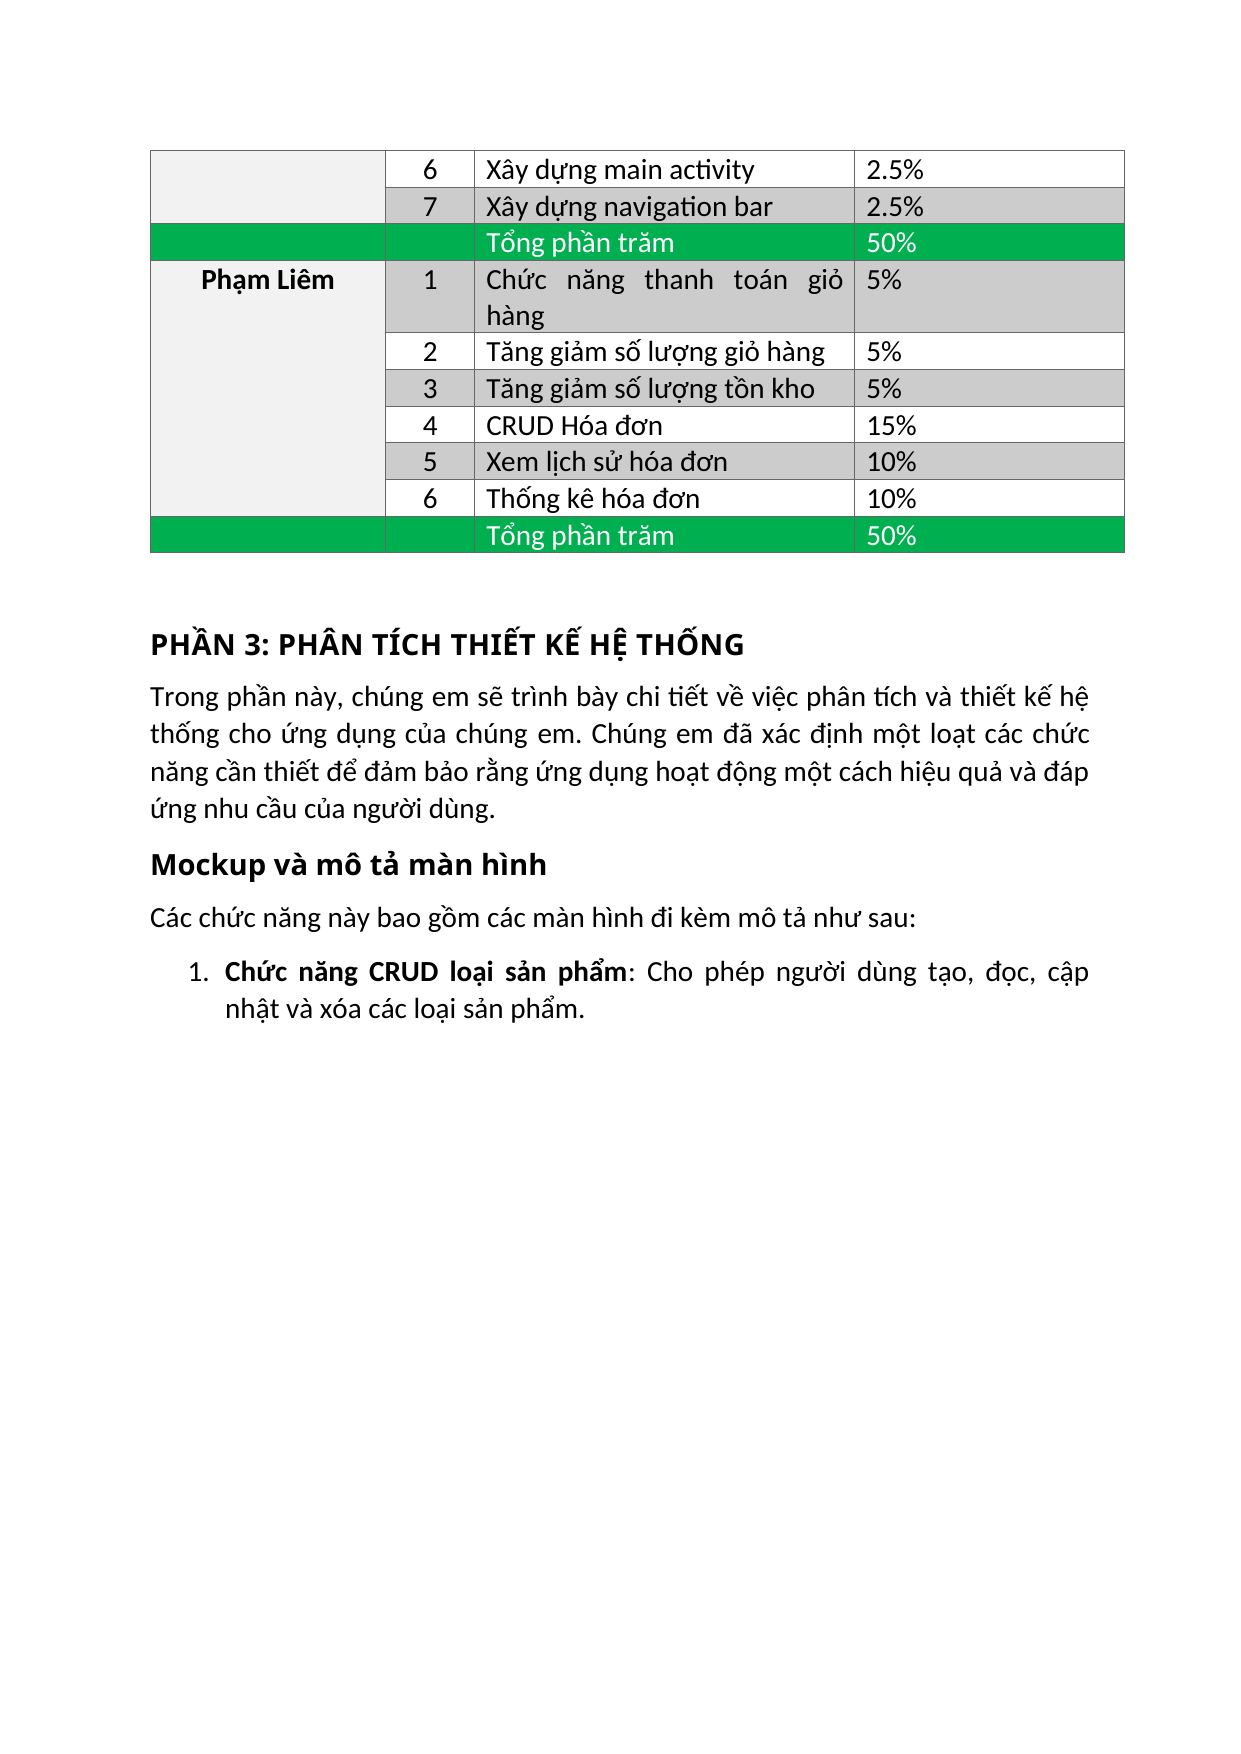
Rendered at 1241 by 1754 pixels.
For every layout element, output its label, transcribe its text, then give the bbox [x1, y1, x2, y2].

table_cell 5% [855, 370, 1124, 406]
table_cell [386, 517, 474, 552]
table_cell 7 [386, 188, 474, 223]
table_cell 5 [386, 443, 474, 479]
table_cell Xem lịch sử hóa đơn [475, 443, 854, 479]
table_cell Xây dựng navigation bar [475, 188, 854, 223]
table_cell 5% [855, 261, 1124, 332]
table_cell [386, 224, 474, 260]
subtitle Mockup và mô tả màn hình [150, 844, 1090, 884]
table_cell 50% [855, 224, 1124, 260]
subtitle PHẦN 3: PHÂN TÍCH THIẾT KẾ HỆ THỐNG [150, 624, 1090, 664]
table_cell [151, 224, 385, 260]
list Chức năng CRUD loại sản phẩm: Cho phép người dùng tạo, đọc, cập nhật và xóa các loại sản phẩm. [187, 953, 1090, 1026]
table_cell 10% [855, 480, 1124, 516]
table_cell 6 [386, 151, 474, 187]
text Trong phần này, chúng em sẽ trình bày chi tiết về việc phân tích và thiết kế hệ thống cho ứng dụng của chúng em. Chúng em đã xác định một loạt các chức năng cần thiết để đảm bảo rằng ứng dụng hoạt động một cách hiệu quả và đáp ứng nhu cầu của người dùng. [150, 678, 1090, 826]
table_cell Phạm Liêm [151, 261, 385, 516]
table_cell [151, 517, 385, 552]
table_cell 10% [855, 443, 1124, 479]
table_cell 2 [386, 333, 474, 369]
table_cell 1 [386, 261, 474, 332]
table_cell CRUD Hóa đơn [475, 407, 854, 442]
table_cell Thống kê hóa đơn [475, 480, 854, 516]
table_cell Tổng phần trăm [475, 224, 854, 260]
table_cell 6 [386, 480, 474, 516]
table_cell 5% [855, 333, 1124, 369]
table_cell 2.5% [855, 188, 1124, 223]
table_cell 4 [386, 407, 474, 442]
table_cell Chức năng thanh toán giỏ hàng [475, 261, 854, 332]
table_cell Tăng giảm số lượng tồn kho [475, 370, 854, 406]
table_cell 3 [386, 370, 474, 406]
table_cell 50% [855, 517, 1124, 552]
text Các chức năng này bao gồm các màn hình đi kèm mô tả như sau: [150, 899, 1090, 934]
table_cell 2.5% [855, 151, 1124, 187]
table_cell Tổng phần trăm [475, 517, 854, 552]
table_cell Tăng giảm số lượng giỏ hàng [475, 333, 854, 369]
table_cell Xây dựng main activity [475, 151, 854, 187]
table_cell 15% [855, 407, 1124, 442]
